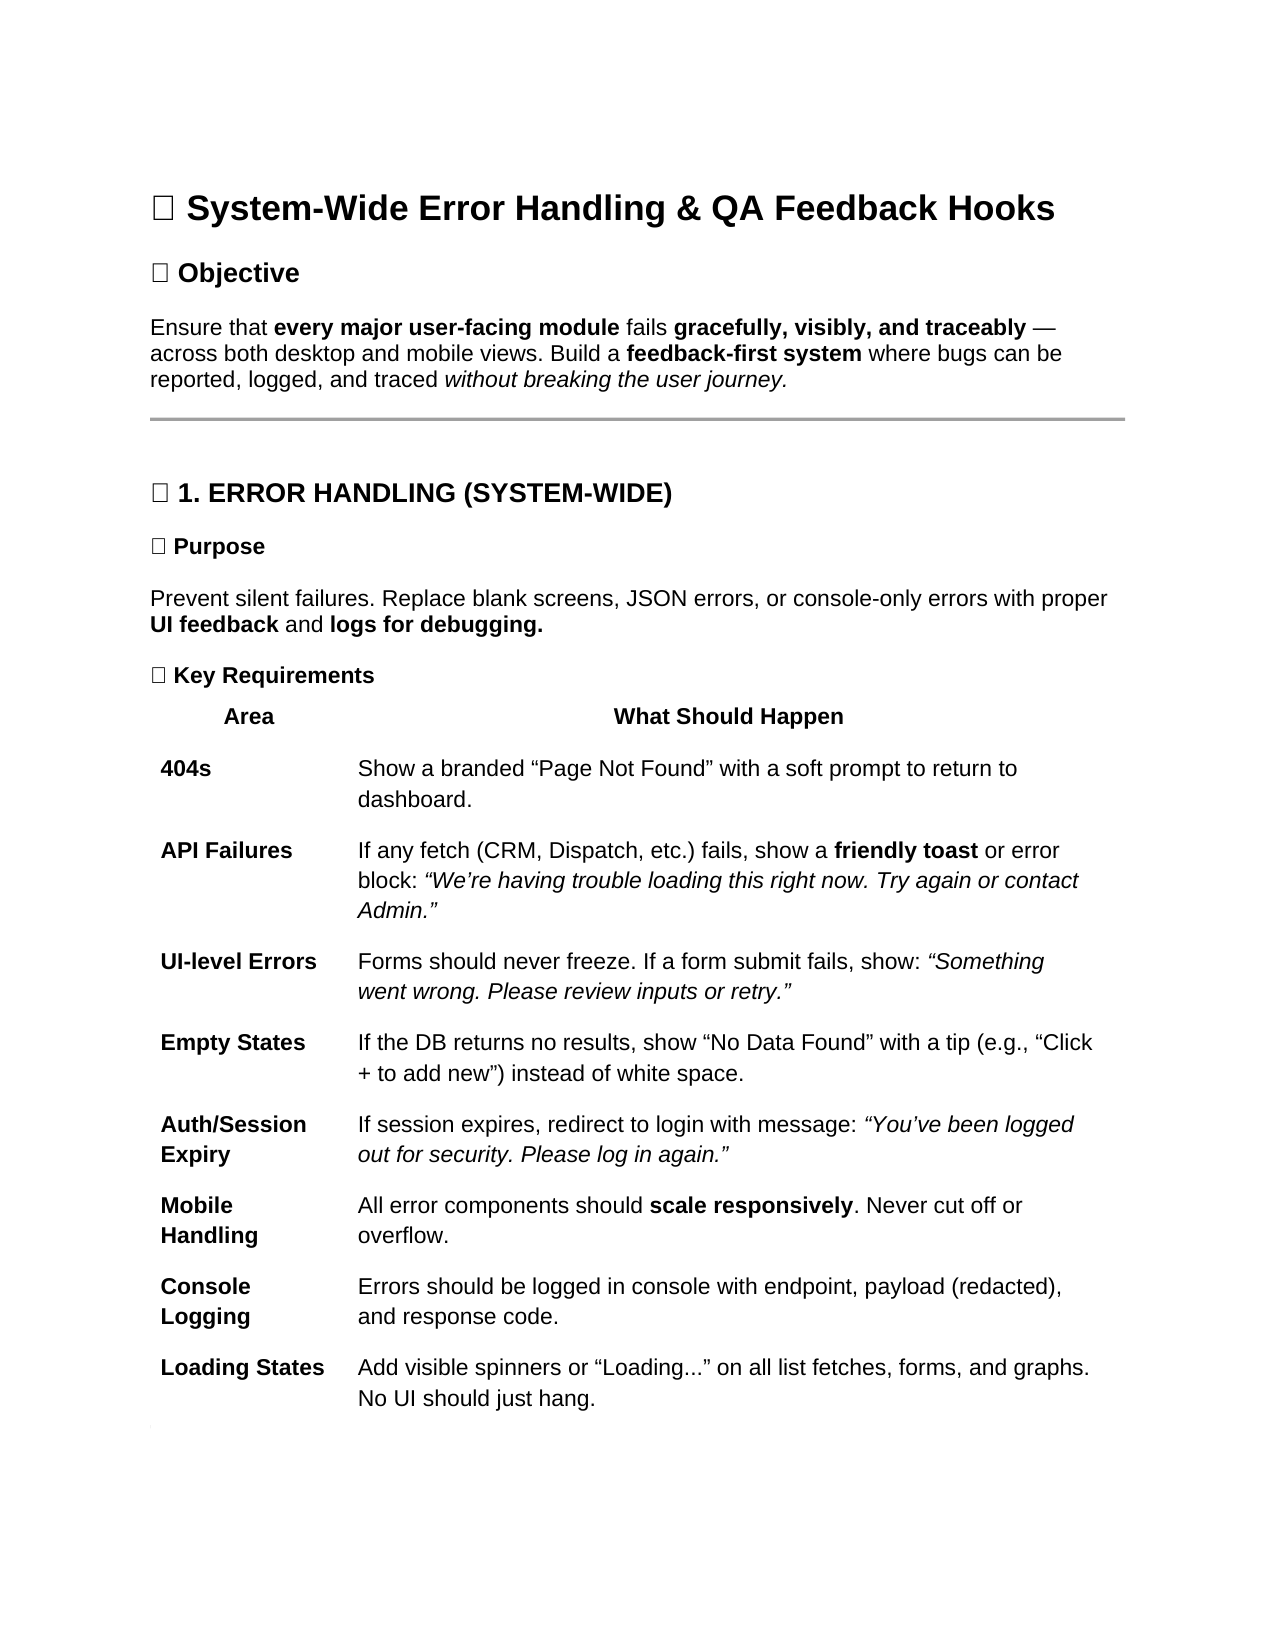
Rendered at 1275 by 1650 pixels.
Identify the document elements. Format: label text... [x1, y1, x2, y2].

table_header Area [150, 693, 347, 745]
table_cell Mobile Handling [150, 1181, 347, 1263]
table_cell Loading States [150, 1344, 347, 1425]
subtitle 🔸 Key Requirements [150, 662, 1125, 689]
table_cell Add visible spinners or “Loading...” on all list fetches, forms, and graphs. No UI should just hang. [347, 1344, 1110, 1425]
table_cell API Failures [150, 826, 347, 938]
subtitle 🧱 System-Wide Error Handling & QA Feedback Hooks [150, 187, 1125, 228]
table_cell Auth/Session Expiry [150, 1100, 347, 1181]
text Prevent silent failures. Replace blank screens, JSON errors, or console-only errors with proper UI feedback and logs for debugging. [150, 585, 1125, 637]
table_header What Should Happen [347, 693, 1110, 745]
table_cell Empty States [150, 1019, 347, 1100]
table_cell UI-level Errors [150, 938, 347, 1019]
table_cell If the DB returns no results, show “No Data Found” with a tip (e.g., “Click + to add new”) instead of white space. [347, 1019, 1110, 1100]
subtitle 🔸 Purpose [150, 533, 1125, 560]
table_cell Console Logging [150, 1263, 347, 1344]
table_cell If session expires, redirect to login with message: “You’ve been logged out for security. Please log in again.” [347, 1100, 1110, 1181]
table_cell All error components should scale responsively. Never cut off or overflow. [347, 1181, 1110, 1263]
table_cell Errors should be logged in console with endpoint, payload (redacted), and response code. [347, 1263, 1110, 1344]
table_cell If any fetch (CRM, Dispatch, etc.) fails, show a friendly toast or error block: “We’re having trouble loading this right now. Try again or contact Admin.” [347, 826, 1110, 938]
table_cell 404s [150, 745, 347, 826]
subtitle 🔹 1. ERROR HANDLING (SYSTEM-WIDE) [150, 477, 1125, 508]
subtitle 🎯 Objective [150, 257, 1125, 289]
table_cell Forms should never freeze. If a form submit fails, show: “Something went wrong. Please review inputs or retry.” [347, 938, 1110, 1019]
text Ensure that every major user-facing module fails gracefully, visibly, and traceably — across both desktop and mobile views. Build a feedback-first system where bugs can be reported, logged, and traced without breaking the user journey. [150, 314, 1125, 393]
table_cell Show a branded “Page Not Found” with a soft prompt to return to dashboard. [347, 745, 1110, 826]
